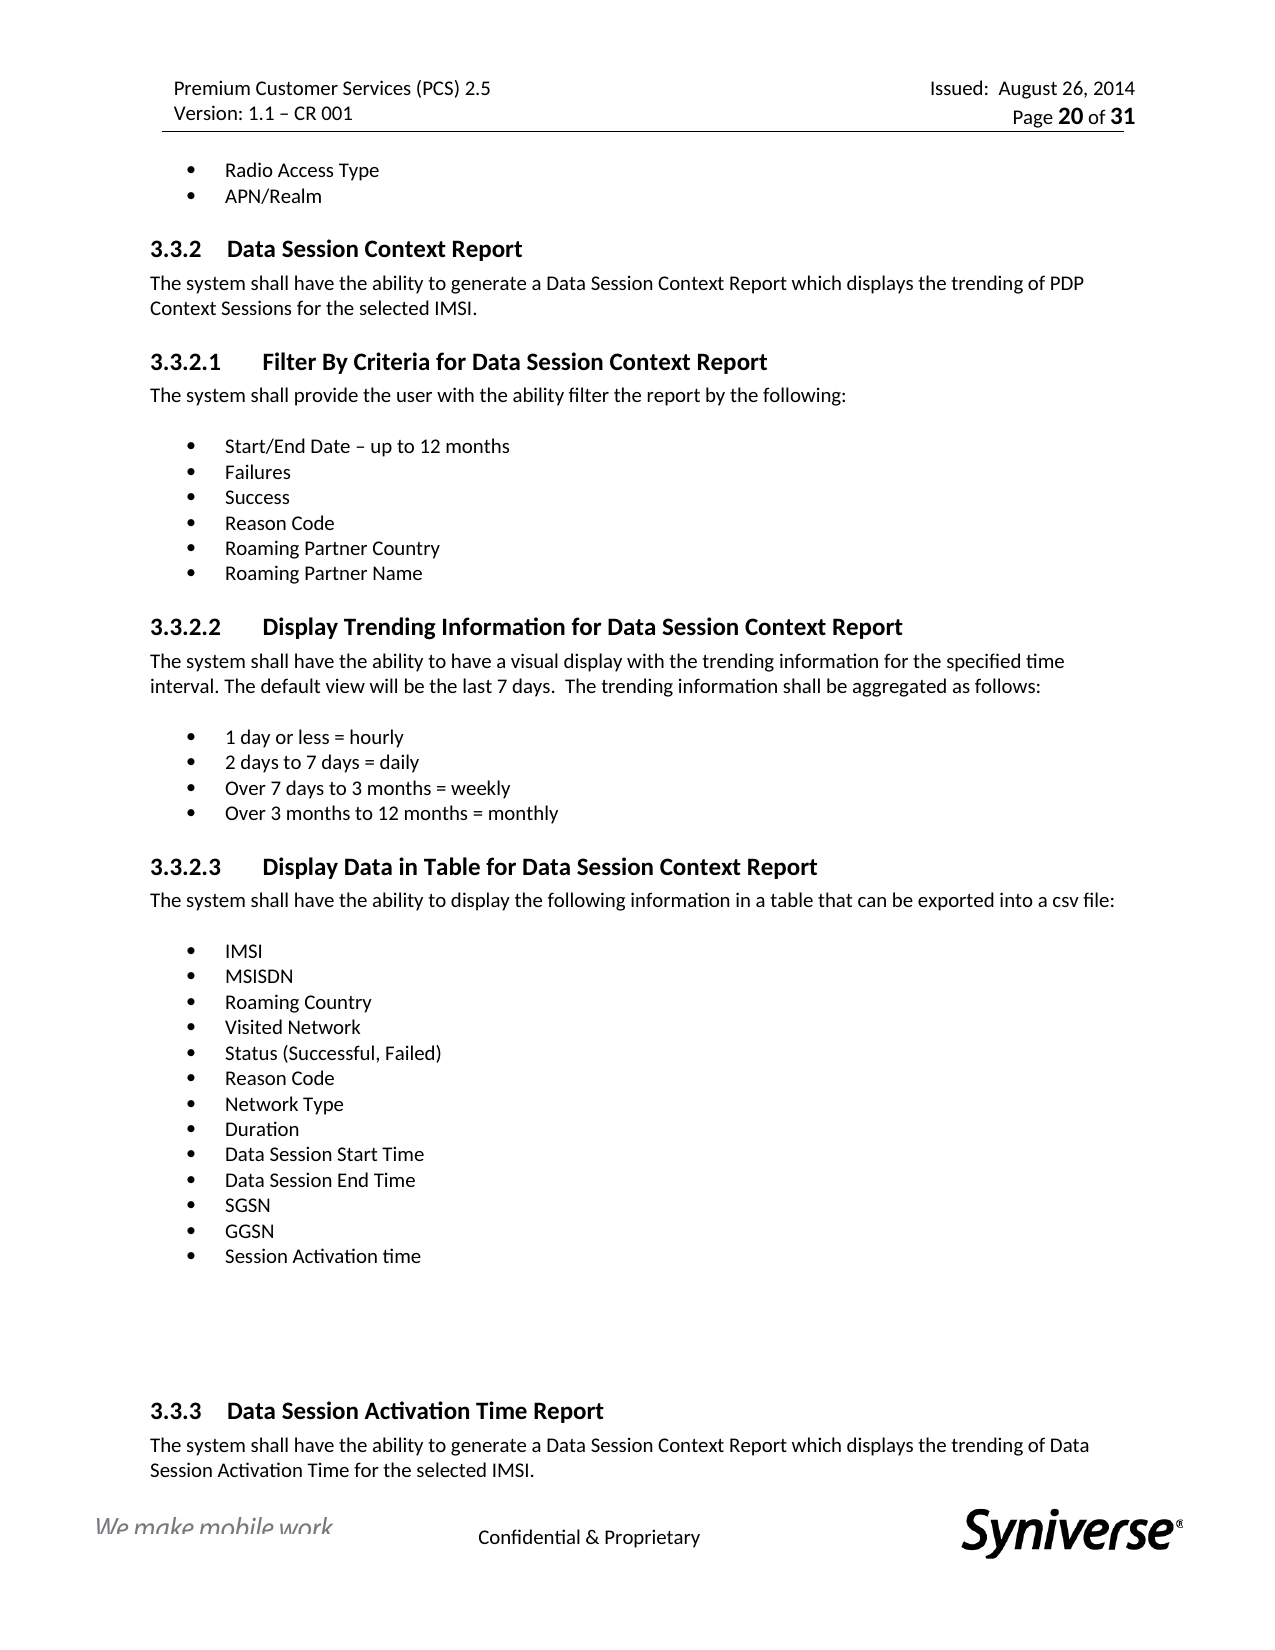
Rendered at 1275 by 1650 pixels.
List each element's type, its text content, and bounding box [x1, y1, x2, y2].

list Session Activation time [187, 1243, 1125, 1269]
list APN/Realm [187, 183, 1125, 208]
subtitle Filter By Criteria for Data Session Context Report [150, 346, 1125, 376]
list IMSI [187, 938, 1125, 964]
text The system shall have the ability to display the following information in a table that can be exported into a csv file: [150, 887, 1125, 913]
list Failures [187, 459, 1125, 484]
text The system shall have the ability to generate a Data Session Context Report which displays the trending of Data Session Activation Time for the selected IMSI. [150, 1432, 1125, 1483]
list SGSN [187, 1192, 1125, 1218]
list Success [187, 484, 1125, 510]
list Over 3 months to 12 months = monthly [187, 800, 1125, 826]
list Reason Code [187, 510, 1125, 535]
list Start/End Date – up to 12 months [187, 433, 1125, 459]
list Roaming Partner Name [187, 561, 1125, 586]
list Data Session End Time [187, 1167, 1125, 1192]
list 1 day or less = hourly [187, 724, 1125, 749]
subtitle Display Trending Information for Data Session Context Report [150, 611, 1125, 642]
list Over 7 days to 3 months = weekly [187, 775, 1125, 800]
list Reason Code [187, 1065, 1125, 1091]
picture [961, 1508, 1183, 1559]
subtitle Data Session Activation Time Report [150, 1395, 1125, 1426]
list Roaming Country [187, 989, 1125, 1014]
list Data Session Start Time [187, 1142, 1125, 1167]
list Duration [187, 1116, 1125, 1142]
subtitle Data Session Context Report [150, 233, 1125, 264]
text The system shall have the ability to generate a Data Session Context Report which displays the trending of PDP Context Sessions for the selected IMSI. [150, 270, 1125, 321]
list Status (Successful, Failed) [187, 1040, 1125, 1065]
list Visited Network [187, 1014, 1125, 1040]
list Network Type [187, 1091, 1125, 1116]
picture [97, 1517, 335, 1533]
text The system shall have the ability to have a visual display with the trending information for the specified time interval. The default view will be the last 7 days. The trending information shall be aggregated as follows: [150, 648, 1125, 699]
list Radio Access Type [187, 157, 1125, 183]
list MSISDN [187, 964, 1125, 989]
subtitle Display Data in Table for Data Session Context Report [150, 851, 1125, 881]
list Roaming Partner Country [187, 535, 1125, 561]
list 2 days to 7 days = daily [187, 749, 1125, 775]
list GGSN [187, 1218, 1125, 1243]
text The system shall provide the user with the ability filter the report by the following: [150, 383, 1125, 408]
